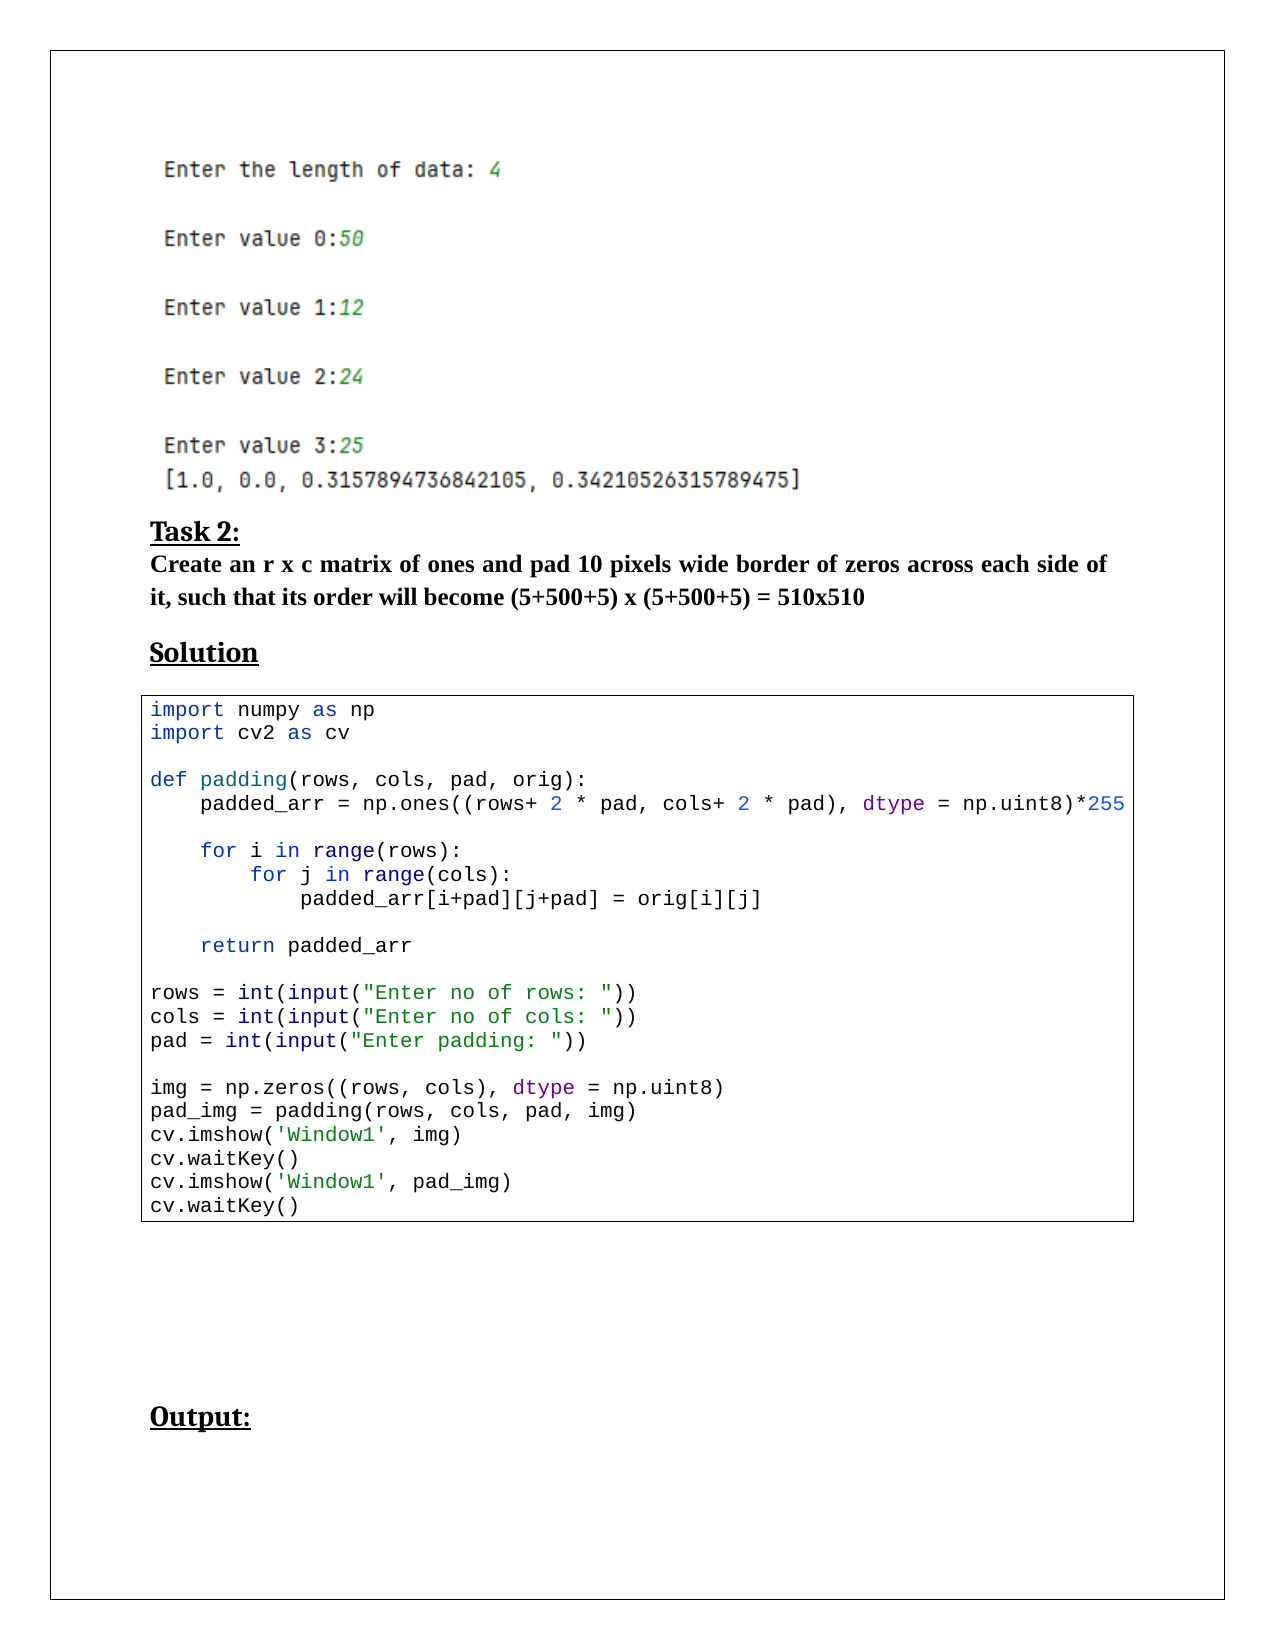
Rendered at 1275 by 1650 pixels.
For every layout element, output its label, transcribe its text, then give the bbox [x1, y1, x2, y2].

picture [150, 150, 1001, 516]
text Output: [150, 1400, 1109, 1433]
text Task 2: [150, 516, 1125, 549]
text Create an r x c matrix of ones and pad 10 pixels wide border of zeros across each side of it, such that its order will become (5+500+5) x (5+500+5) = 510x510 [150, 549, 1109, 611]
text import numpy as np import cv2 as cv def padding(rows, cols, pad, orig): padded_arr = np.ones((rows+ 2 * pad, cols+ 2 * pad), dtype = np.uint8)*255 for i in range(rows): for j in range(cols): padded_arr[i+pad][j+pad] = orig[i][j] return padded_arr rows = int(input("Enter no of rows: ")) cols = int(input("Enter no of cols: ")) pad = int(input("Enter padding: ")) img = np.zeros((rows, cols), dtype = np.uint8) pad_img = padding(rows, cols, pad, img) cv.imshow('Window1', img) cv.waitKey() cv.imshow('Window1', pad_img) cv.waitKey() [142, 696, 1133, 1221]
text Solution [150, 636, 1109, 669]
